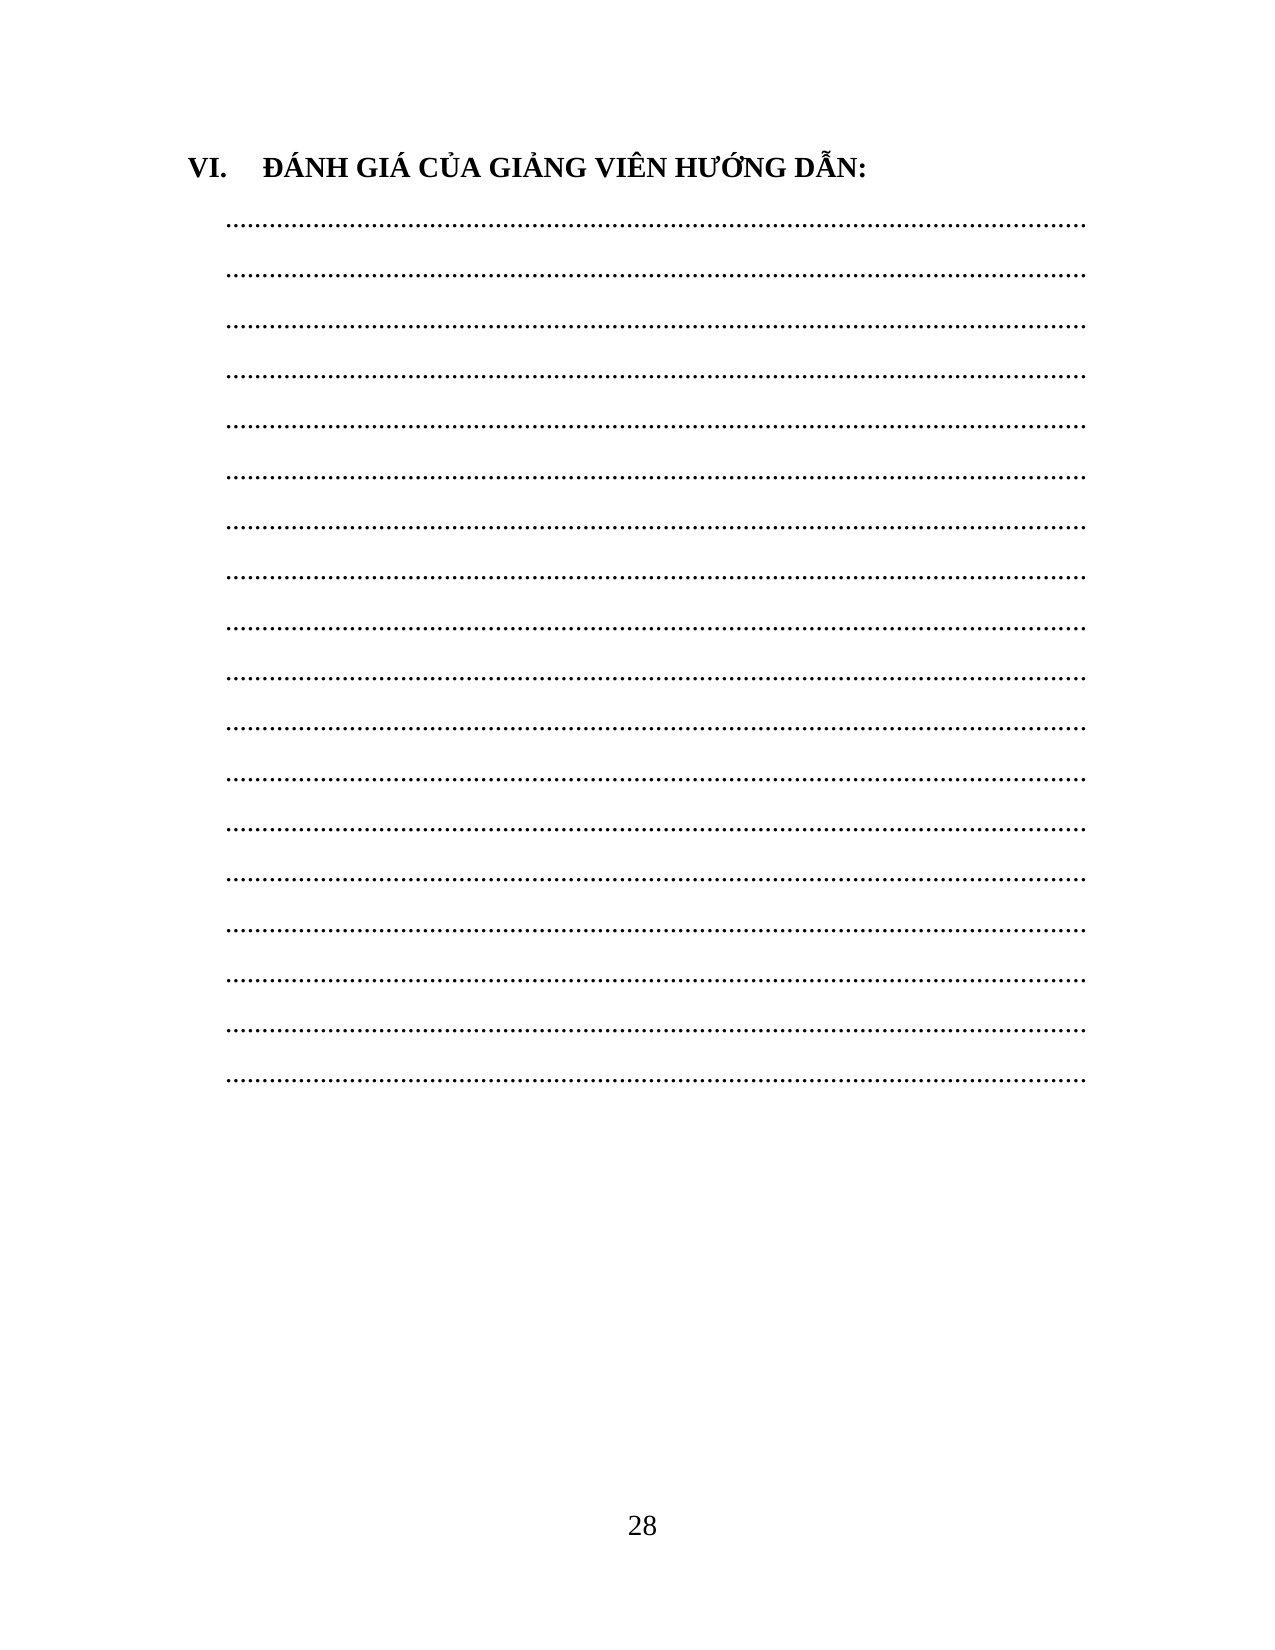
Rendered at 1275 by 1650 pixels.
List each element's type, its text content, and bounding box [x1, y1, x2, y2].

list ĐÁNH GIÁ CỦA GIẢNG VIÊN HƯỚNG DẪN: [187, 150, 1134, 183]
